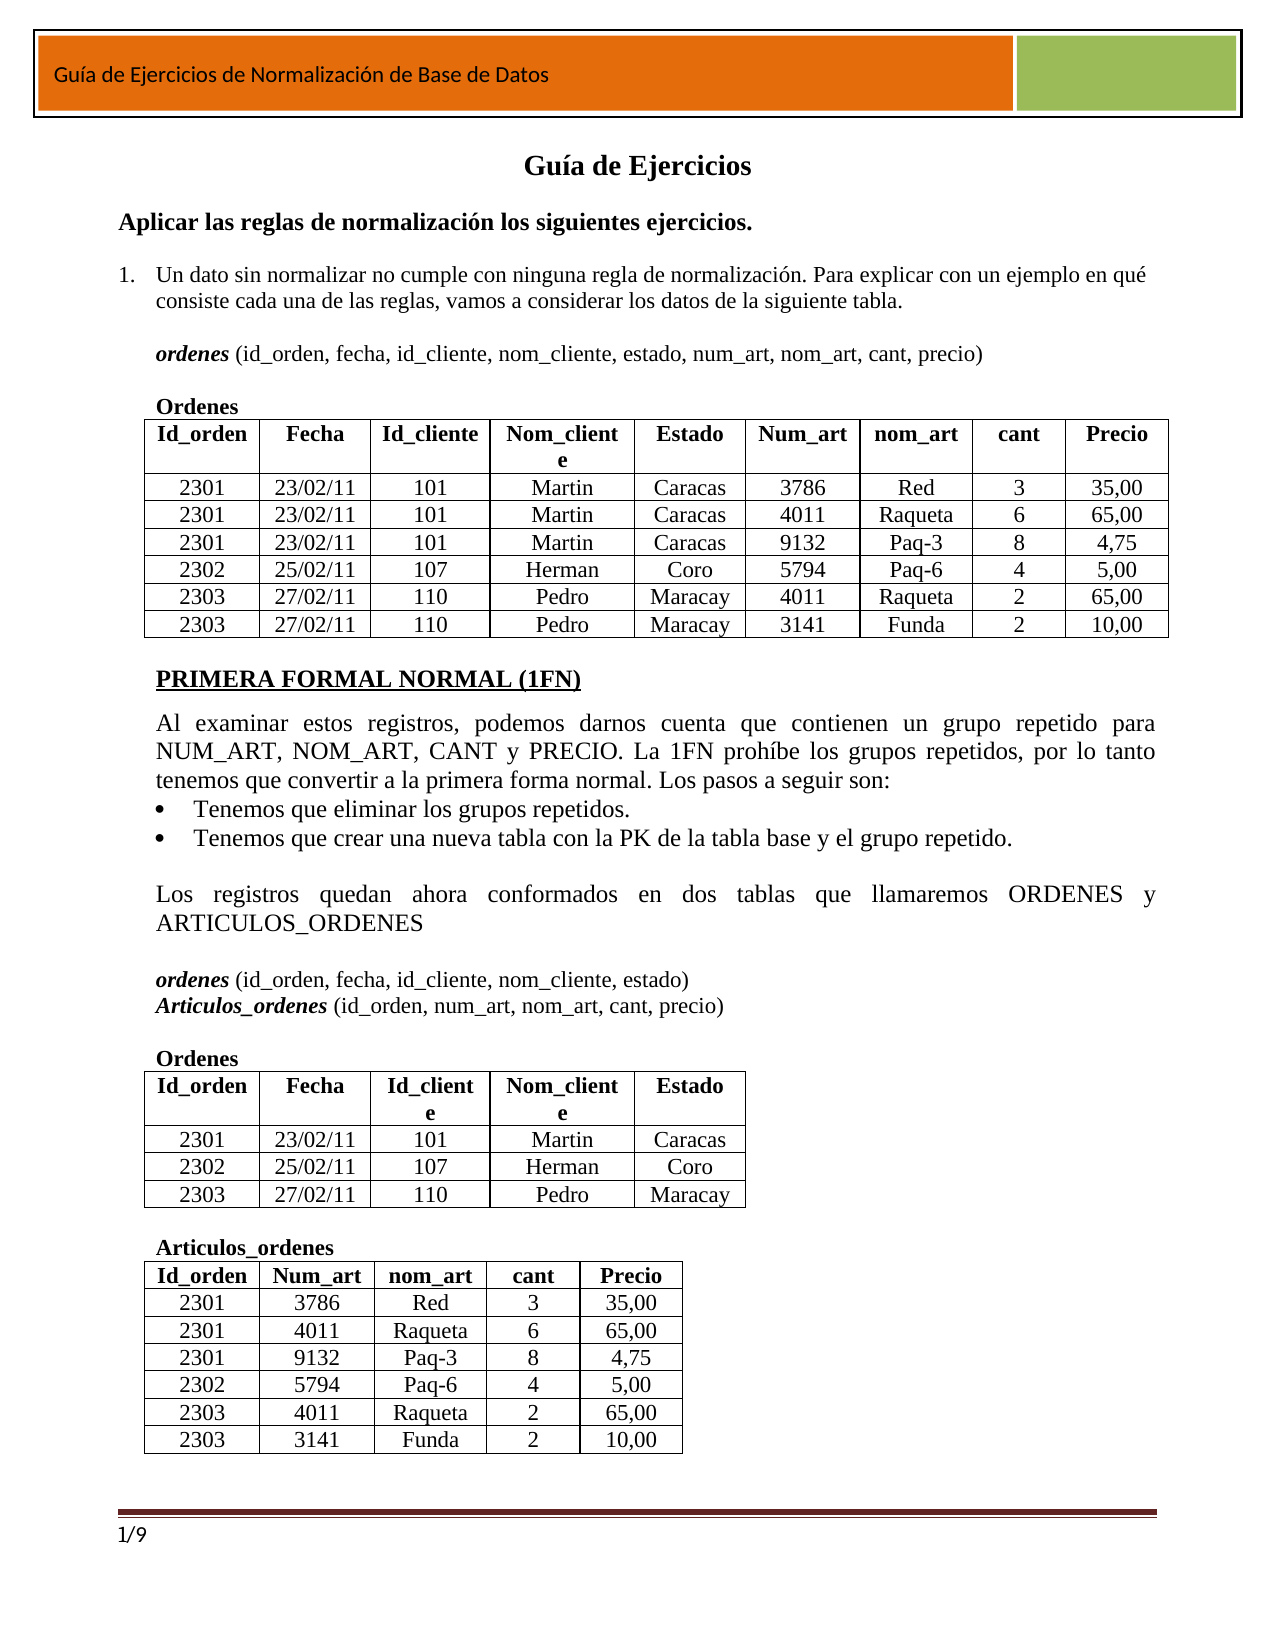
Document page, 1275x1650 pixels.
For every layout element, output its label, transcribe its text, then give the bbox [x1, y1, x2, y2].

table_header cant [487, 1262, 579, 1288]
table_cell Martin [491, 1126, 634, 1152]
table_header cant [973, 420, 1065, 473]
table_header Estado [635, 420, 745, 473]
table_cell 101 [371, 501, 489, 528]
list Ordenes [156, 393, 1157, 419]
table_cell 2 [973, 584, 1065, 610]
table_cell Raqueta [861, 501, 972, 528]
table_cell 4,75 [1066, 529, 1168, 555]
table_cell 65,00 [581, 1399, 682, 1425]
table_header Id_orden [145, 420, 259, 473]
table_cell 35,00 [1066, 474, 1168, 500]
table_cell Caracas [635, 529, 745, 555]
table_cell Paq-3 [861, 529, 972, 555]
table_cell 5,00 [1066, 556, 1168, 582]
table_cell Caracas [635, 501, 745, 528]
table_cell 2303 [145, 584, 259, 610]
table_cell Pedro [491, 611, 634, 637]
table_cell Coro [635, 556, 745, 582]
table_cell 3 [487, 1289, 579, 1316]
table_cell 2303 [145, 1399, 259, 1425]
table_cell Herman [491, 1153, 634, 1180]
table_cell Funda [375, 1426, 486, 1453]
list Tenemos que eliminar los grupos repetidos. [156, 794, 1157, 823]
table_cell 65,00 [1066, 584, 1168, 610]
table_cell Coro [635, 1153, 745, 1180]
table_cell 3786 [260, 1289, 374, 1316]
table_cell Raqueta [861, 584, 972, 610]
table_cell 2301 [145, 1317, 259, 1343]
table_cell 110 [371, 611, 489, 637]
table_cell 2302 [145, 1371, 259, 1398]
table_cell 101 [371, 474, 489, 500]
table_cell Paq-3 [375, 1344, 486, 1370]
table_cell 3786 [746, 474, 859, 500]
table_cell 4011 [260, 1399, 374, 1425]
table_cell 4 [973, 556, 1065, 582]
text Guía de Ejercicios [118, 148, 1157, 181]
table_cell 65,00 [581, 1317, 682, 1343]
table_cell 2301 [145, 474, 259, 500]
list Tenemos que crear una nueva tabla con la PK de la tabla base y el grupo repetido. [156, 823, 1157, 851]
table_cell 3 [973, 474, 1065, 500]
table_cell 5794 [746, 556, 859, 582]
table_cell Herman [491, 556, 634, 582]
list PRIMERA FORMAL NORMAL (1FN) [156, 664, 1157, 693]
table_cell 8 [973, 529, 1065, 555]
table_cell 101 [371, 1126, 489, 1152]
table_cell Martin [491, 474, 634, 500]
table_cell 4011 [260, 1317, 374, 1343]
table_cell 3141 [746, 611, 859, 637]
table_cell Paq-6 [375, 1371, 486, 1398]
table_header Estado [635, 1072, 745, 1125]
table_cell 10,00 [1066, 611, 1168, 637]
text Aplicar las reglas de normalización los siguientes ejercicios. [118, 207, 1157, 236]
table_cell 27/02/11 [260, 611, 370, 637]
table_cell 107 [371, 1153, 489, 1180]
table_cell 2 [487, 1399, 579, 1425]
table_cell 2 [973, 611, 1065, 637]
table_header Num_art [260, 1262, 374, 1288]
table_header Id_cliente [371, 1072, 489, 1125]
table_cell Maracay [635, 1181, 745, 1207]
table_cell Paq-6 [861, 556, 972, 582]
table_cell 110 [371, 1181, 489, 1207]
table_cell Martin [491, 501, 634, 528]
table_cell 23/02/11 [260, 1126, 370, 1152]
list Articulos_ordenes [156, 1234, 1157, 1261]
table_cell Raqueta [375, 1317, 486, 1343]
table_cell 110 [371, 584, 489, 610]
list Los registros quedan ahora conformados en dos tablas que llamaremos ORDENES y ARTICULOS_ORDENES ordenes (id_orden, fecha, id_cliente, nom_cliente, estado) [156, 879, 1157, 992]
table_cell 3141 [260, 1426, 374, 1453]
table_header nom_art [861, 420, 972, 473]
table_cell Red [375, 1289, 486, 1316]
table_cell 2301 [145, 1126, 259, 1152]
table_cell 2301 [145, 501, 259, 528]
table_cell 6 [973, 501, 1065, 528]
table_cell 9132 [260, 1344, 374, 1370]
table_cell 2 [487, 1426, 579, 1453]
list Articulos_ordenes (id_orden, num_art, nom_art, cant, precio) [156, 992, 1157, 1018]
table_cell 6 [487, 1317, 579, 1343]
table_cell 25/02/11 [260, 1153, 370, 1180]
table_header Precio [581, 1262, 682, 1288]
table_cell 25/02/11 [260, 556, 370, 582]
table_cell 5,00 [581, 1371, 682, 1398]
table_cell 65,00 [1066, 501, 1168, 528]
table_cell 107 [371, 556, 489, 582]
table_cell Red [861, 474, 972, 500]
table_cell 2301 [145, 1344, 259, 1370]
table_cell 23/02/11 [260, 474, 370, 500]
table_cell 4011 [746, 584, 859, 610]
table_cell 4011 [746, 501, 859, 528]
table_cell 2303 [145, 611, 259, 637]
table_header Id_orden [145, 1262, 259, 1288]
table_header nom_art [375, 1262, 486, 1288]
table_cell Martin [491, 529, 634, 555]
table_header Nom_cliente [491, 1072, 634, 1125]
table_cell 2301 [145, 529, 259, 555]
table_cell Raqueta [375, 1399, 486, 1425]
table_cell Caracas [635, 474, 745, 500]
table_cell 2303 [145, 1426, 259, 1453]
table_cell 2302 [145, 556, 259, 582]
table_header Precio [1066, 420, 1168, 473]
table_cell 9132 [746, 529, 859, 555]
table_cell Maracay [635, 611, 745, 637]
table_cell 2303 [145, 1181, 259, 1207]
list Al examinar estos registros, podemos darnos cuenta que contienen un grupo repetido para NUM_ART, NOM_ART, CANT y PRECIO. La 1FN prohíbe los grupos repetidos, por lo tanto tenemos que convertir a la primera forma normal. Los pasos a seguir son: [156, 708, 1157, 794]
table_cell 27/02/11 [260, 584, 370, 610]
table_cell 5794 [260, 1371, 374, 1398]
table_cell 10,00 [581, 1426, 682, 1453]
table_cell Pedro [491, 584, 634, 610]
table_cell 2302 [145, 1153, 259, 1180]
list Ordenes [156, 1045, 1157, 1071]
table_header Id_orden [145, 1072, 259, 1125]
table_cell 23/02/11 [260, 529, 370, 555]
table_cell 35,00 [581, 1289, 682, 1316]
table_cell Caracas [635, 1126, 745, 1152]
table_cell 4 [487, 1371, 579, 1398]
table_cell 4,75 [581, 1344, 682, 1370]
table_header Fecha [260, 1072, 370, 1125]
table_cell 23/02/11 [260, 501, 370, 528]
table_cell 2301 [145, 1289, 259, 1316]
table_cell 27/02/11 [260, 1181, 370, 1207]
table_header Num_art [746, 420, 859, 473]
table_header Fecha [260, 420, 370, 473]
table_header Id_cliente [371, 420, 489, 473]
table_header Nom_cliente [491, 420, 634, 473]
table_cell Pedro [491, 1181, 634, 1207]
table_cell 101 [371, 529, 489, 555]
table_cell Maracay [635, 584, 745, 610]
list Un dato sin normalizar no cumple con ninguna regla de normalización. Para explicar con un ejemplo en qué consiste cada una de las reglas, vamos a considerar los datos de la siguiente tabla. ordenes (id_orden, fecha, id_cliente, nom_cliente, estado, num_art, nom_art, cant, precio) [118, 261, 1157, 366]
table_cell Funda [861, 611, 972, 637]
table_cell 8 [487, 1344, 579, 1370]
